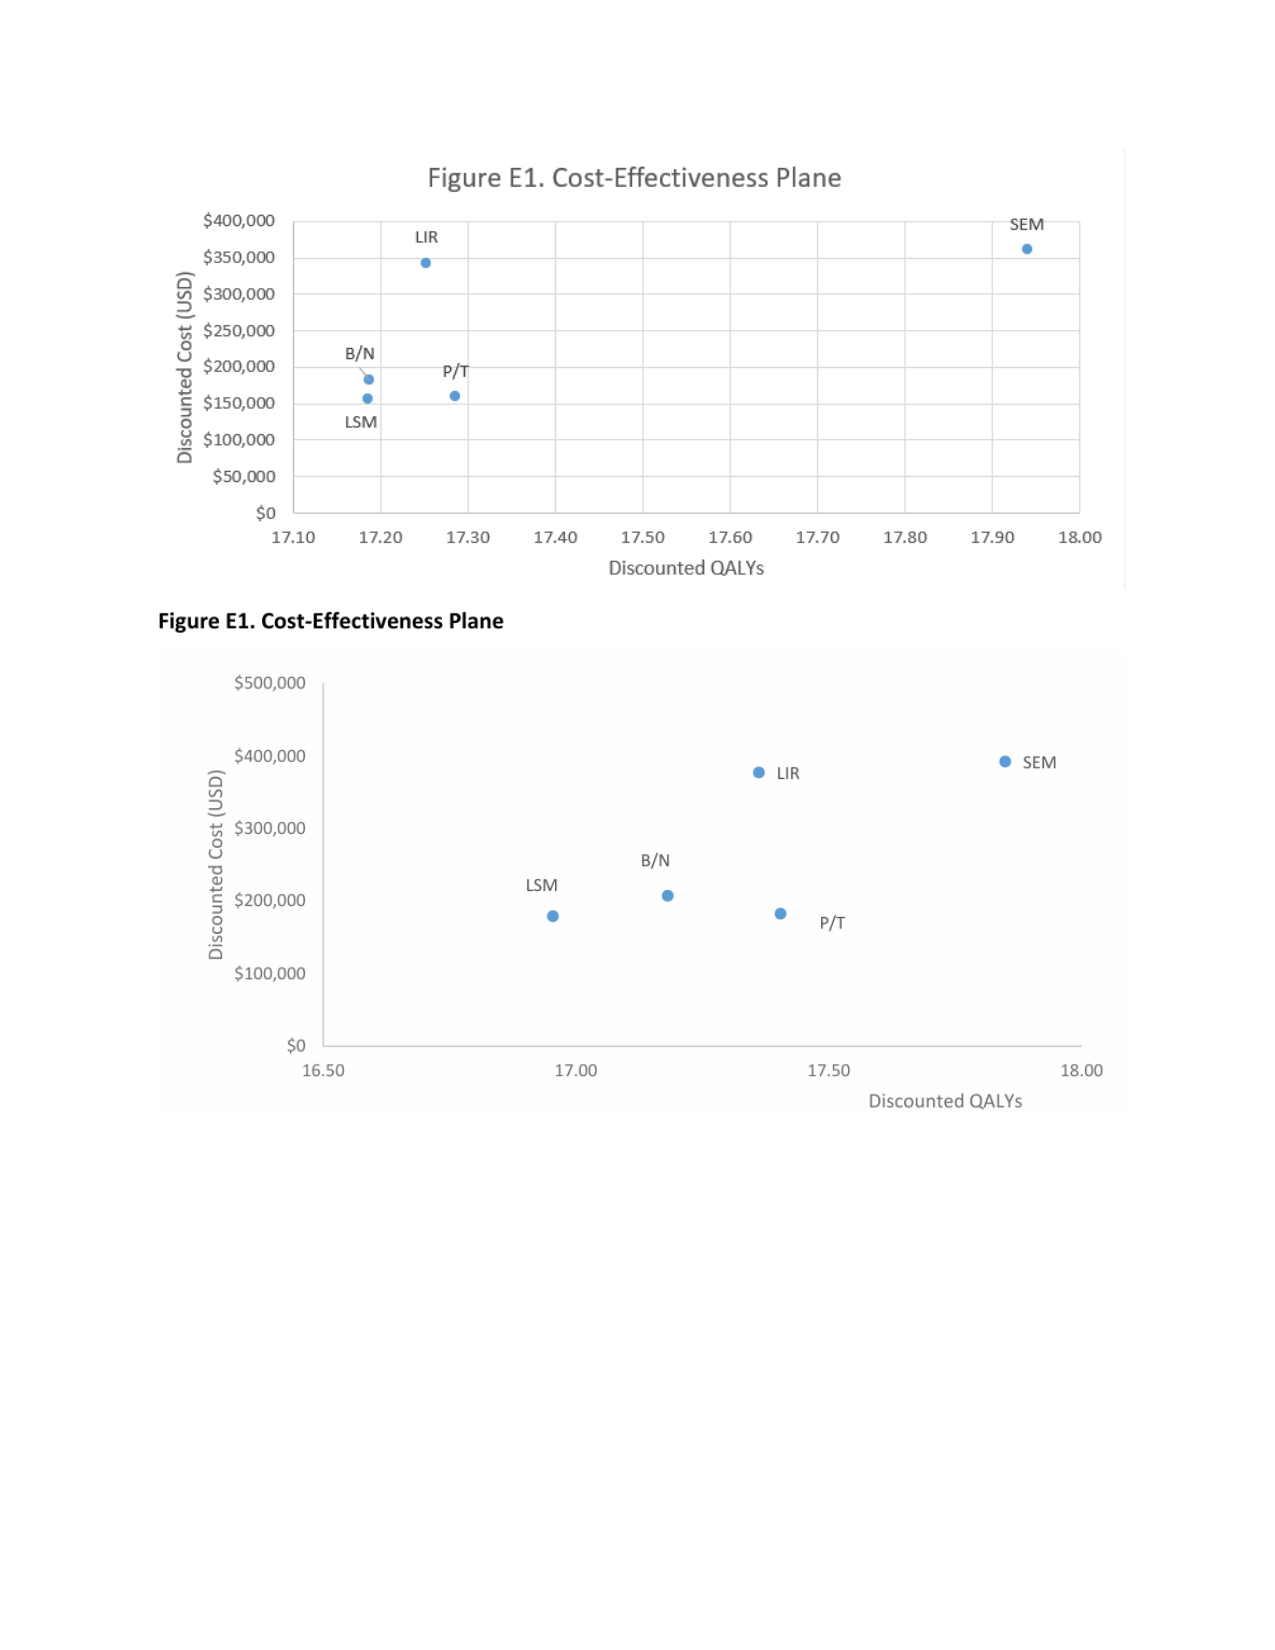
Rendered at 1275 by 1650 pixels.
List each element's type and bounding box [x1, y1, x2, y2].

picture [150, 150, 1125, 590]
picture [150, 595, 1125, 1115]
